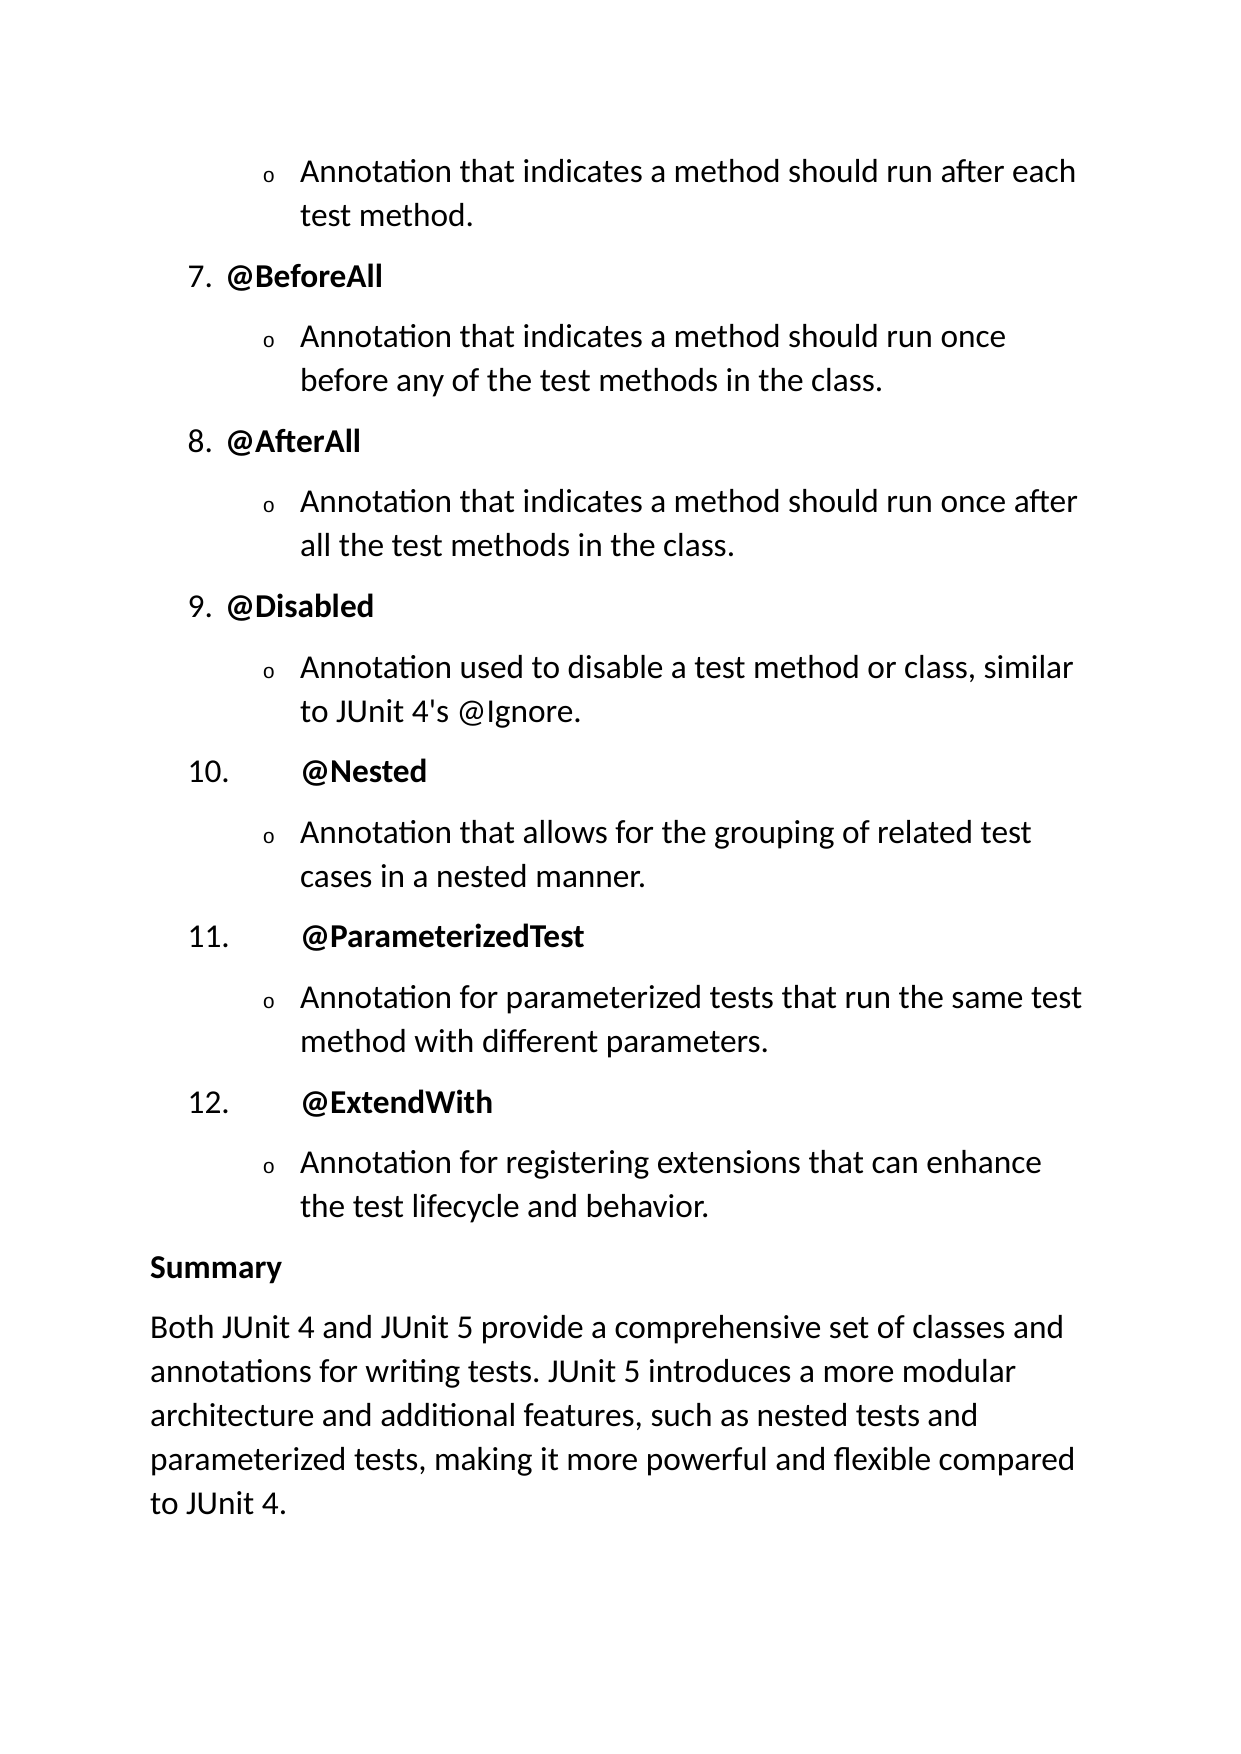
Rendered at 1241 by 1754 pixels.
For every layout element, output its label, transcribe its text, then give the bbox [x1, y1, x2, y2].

list @ParameterizedTest [187, 915, 1090, 956]
list Annotation for registering extensions that can enhance the test lifecycle and behavior. [262, 1141, 1090, 1226]
list Annotation that indicates a method should run once before any of the test methods in the class. [262, 315, 1090, 400]
list Annotation used to disable a test method or class, similar to JUnit 4's @Ignore. [262, 646, 1090, 730]
text Summary [150, 1246, 1090, 1287]
list Annotation that indicates a method should run after each test method. [262, 150, 1090, 235]
list @BeforeAll [187, 254, 1090, 295]
list @Nested [187, 750, 1090, 791]
text Both JUnit 4 and JUnit 5 provide a comprehensive set of classes and annotations for writing tests. JUnit 5 introduces a more modular architecture and additional features, such as nested tests and parameterized tests, making it more powerful and flexible compared to JUnit 4. [150, 1306, 1090, 1523]
list Annotation that allows for the grouping of related test cases in a nested manner. [262, 811, 1090, 896]
list Annotation that indicates a method should run once after all the test methods in the class. [262, 480, 1090, 565]
list @ExtendWith [187, 1081, 1090, 1121]
list Annotation for parameterized tests that run the same test method with different parameters. [262, 976, 1090, 1061]
list @AfterAll [187, 420, 1090, 461]
list @Disabled [187, 585, 1090, 626]
